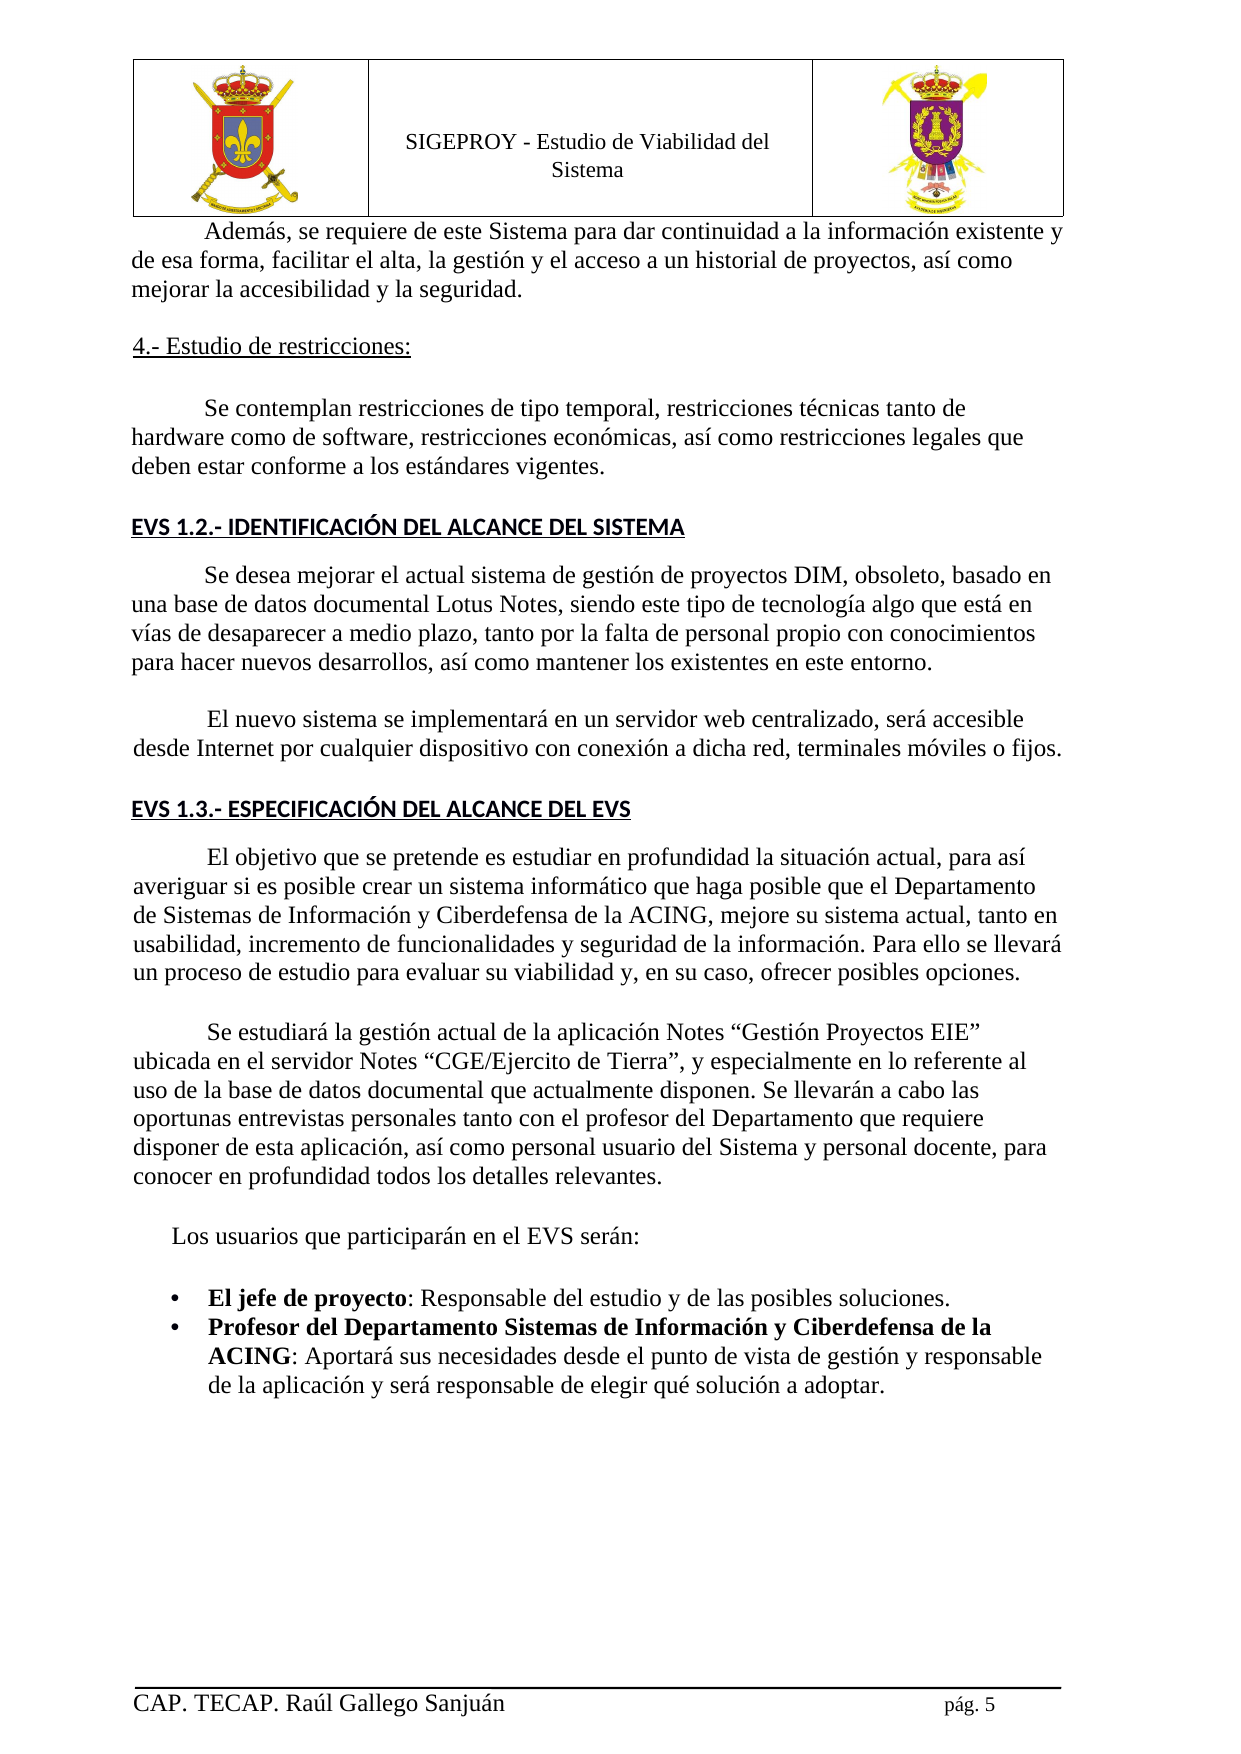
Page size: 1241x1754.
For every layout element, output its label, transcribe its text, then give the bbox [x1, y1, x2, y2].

picture [191, 65, 298, 214]
list El jefe de proyecto: Responsable del estudio y de las posibles soluciones. [170, 1283, 1063, 1312]
text 4.- Estudio de restricciones: [132, 331, 1063, 360]
text El objetivo que se pretende es estudiar en profundidad la situación actual, para así averiguar si es posible crear un sistema informático que haga posible que el Departamento de Sistemas de Información y Ciberdefensa de la ACING, mejore su sistema actual, tanto en usabilidad, incremento de funcionalidades y seguridad de la información. Para ello se llevará un proceso de estudio para evaluar su viabilidad y, en su caso, ofrecer posibles opciones. [133, 842, 1063, 986]
text Se estudiará la gestión actual de la aplicación Notes “Gestión Proyectos EIE” ubicada en el servidor Notes “CGE/Ejercito de Tierra”, y especialmente en lo referente al uso de la base de datos documental que actualmente disponen. Se llevarán a cabo las oportunas entrevistas personales tanto con el profesor del Departamento que requiere disponer de esta aplicación, así como personal usuario del Sistema y personal docente, para conocer en profundidad todos los detalles relevantes. [133, 1017, 1063, 1190]
text Se desea mejorar el actual sistema de gestión de proyectos DIM, obsoleto, basado en una base de datos documental Lotus Notes, siendo este tipo de tecnología algo que está en vías de desaparecer a medio plazo, tanto por la falta de personal propio con conocimientos para hacer nuevos desarrollos, así como mantener los existentes en este entorno. [131, 560, 1063, 675]
text Además, se requiere de este Sistema para dar continuidad a la información existente y de esa forma, facilitar el alta, la gestión y el acceso a un historial de proyectos, así como mejorar la accesibilidad y la seguridad. [131, 108, 1063, 302]
subtitle EVS 1.2.- IDENTIFICACIÓN DEL ALCANCE DEL SISTEMA [131, 511, 1063, 541]
text Se contemplan restricciones de tipo temporal, restricciones técnicas tanto de hardware como de software, restricciones económicas, así como restricciones legales que deben estar conforme a los estándares vigentes. [131, 393, 1063, 479]
subtitle EVS 1.3.- ESPECIFICACIÓN DEL ALCANCE DEL EVS [131, 793, 1063, 823]
text El nuevo sistema se implementará en un servidor web centralizado, será accesible desde Internet por cualquier dispositivo con conexión a dicha red, terminales móviles o fijos. [133, 704, 1063, 762]
list Profesor del Departamento Sistemas de Información y Ciberdefensa de la ACING: Aportará sus necesidades desde el punto de vista de gestión y responsable de la aplicación y será responsable de elegir qué solución a adoptar. [170, 1312, 1063, 1398]
text Los usuarios que participarán en el EVS serán: [171, 1221, 1063, 1250]
picture [882, 65, 987, 214]
